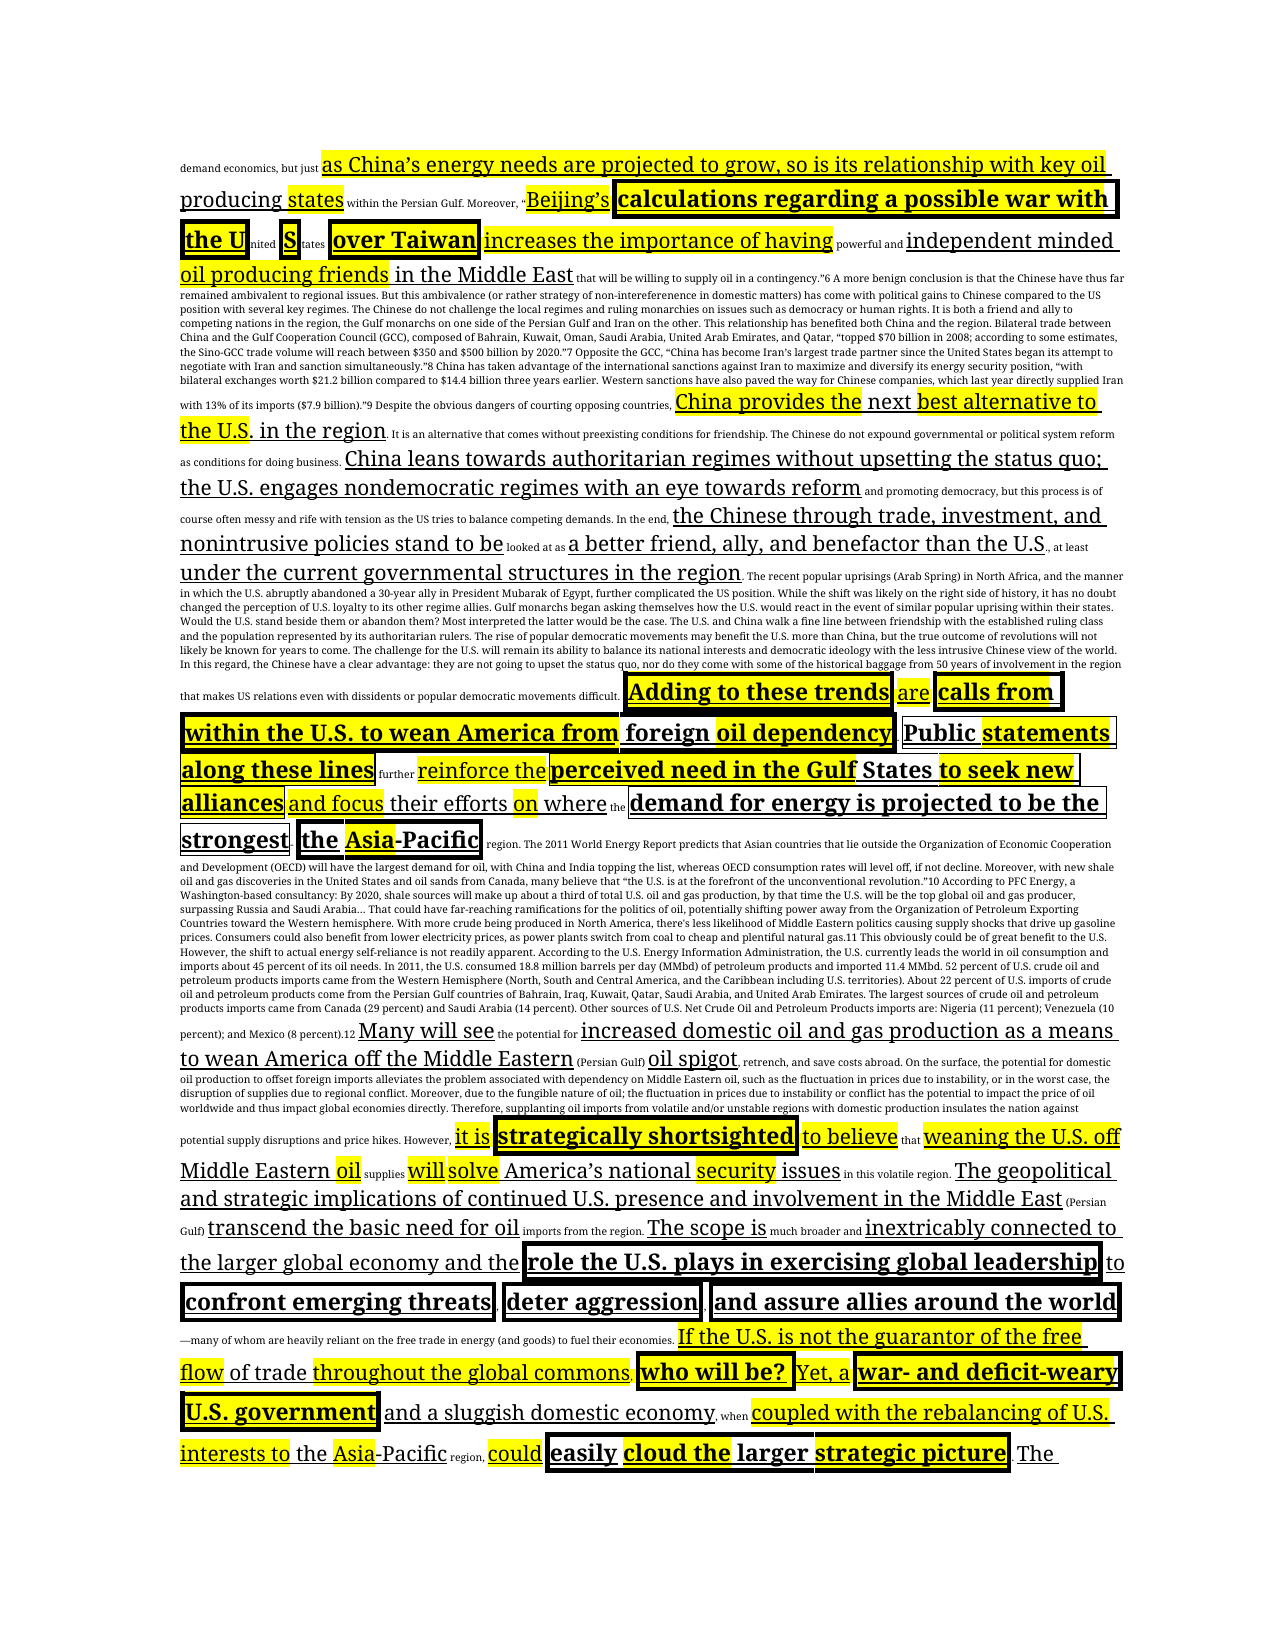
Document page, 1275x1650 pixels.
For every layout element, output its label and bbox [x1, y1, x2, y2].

text [180, 150, 1125, 1473]
